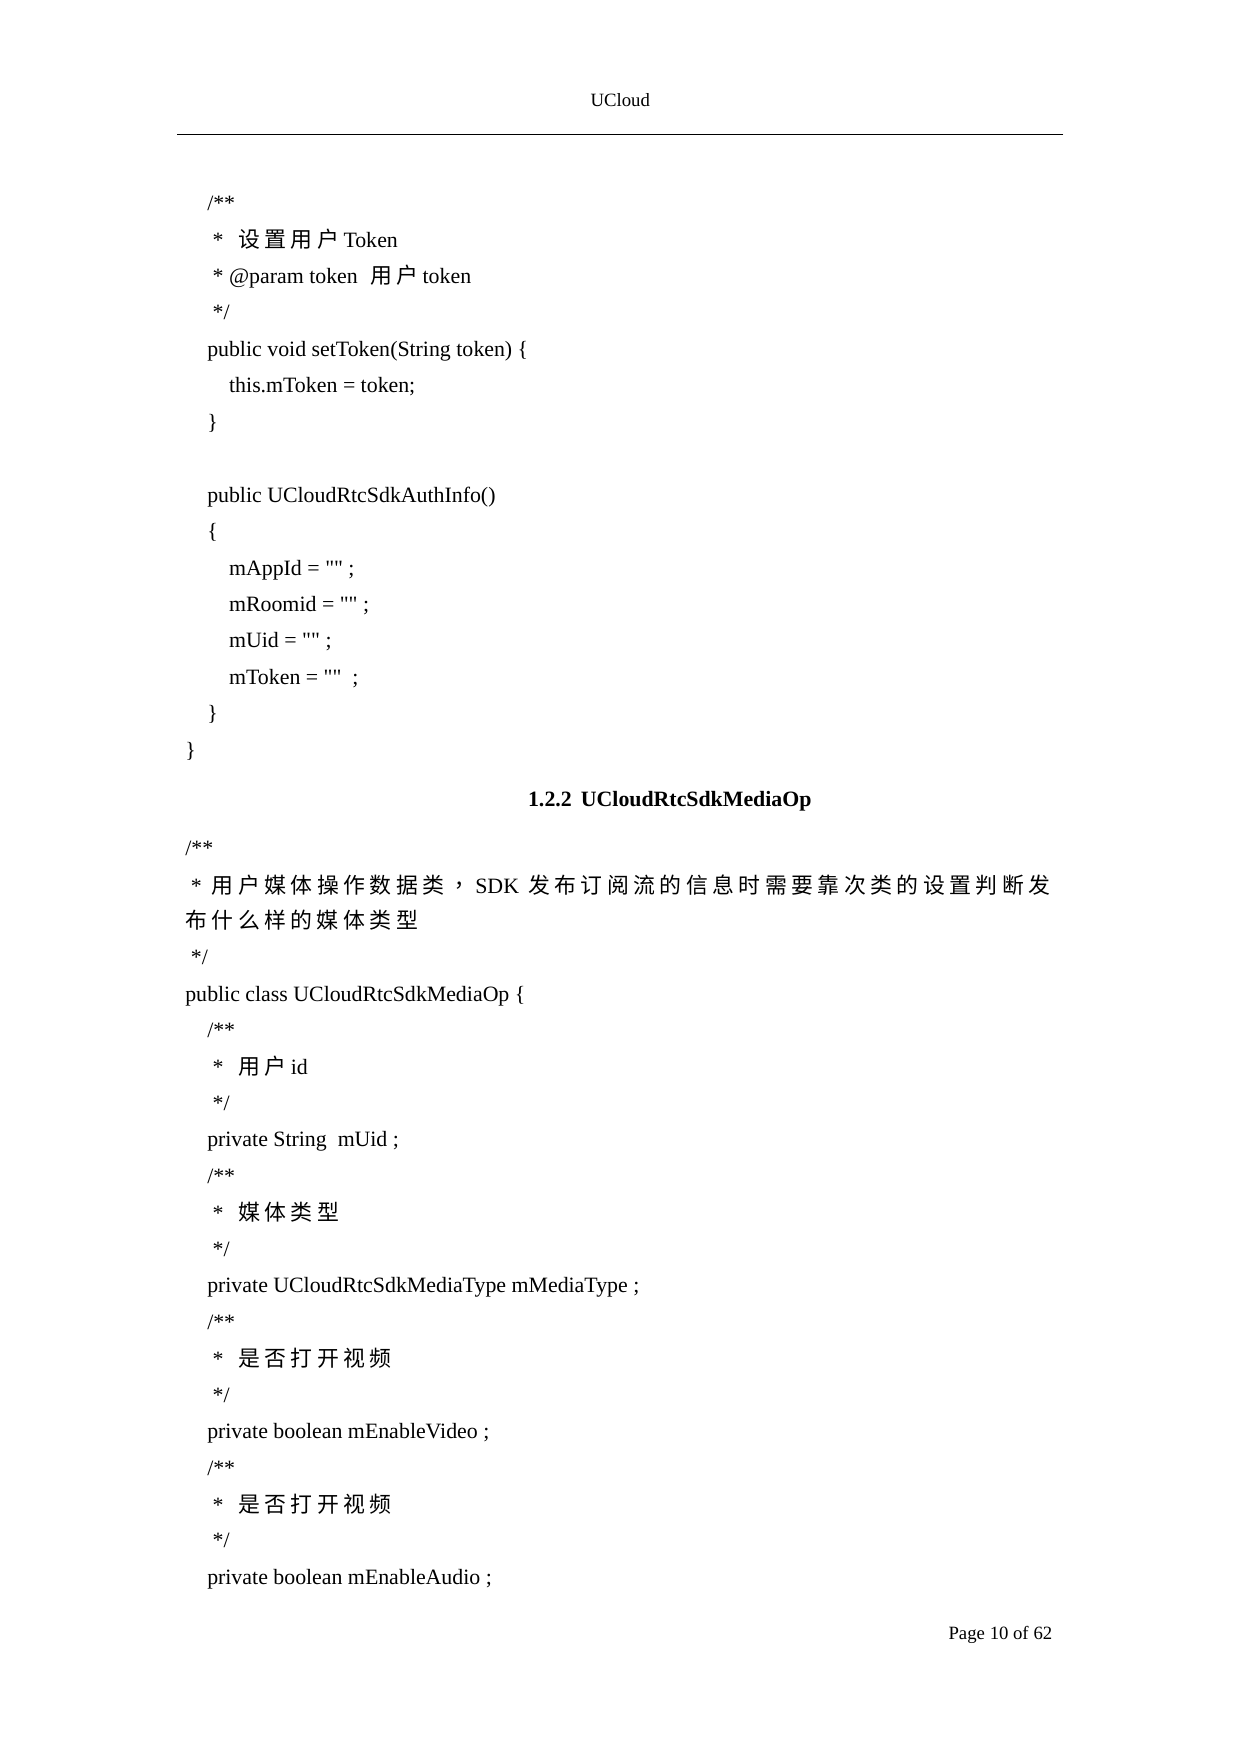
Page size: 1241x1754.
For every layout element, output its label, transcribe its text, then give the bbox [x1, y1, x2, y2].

text mAppId = "" ; [185, 549, 1055, 585]
text */ [185, 1522, 1055, 1558]
text /** [185, 1303, 1055, 1339]
text public class UCloudRtcSdkMediaOp { [185, 975, 1055, 1011]
text mToken = "" ; [185, 658, 1055, 695]
text * 用户媒体操作数据类，SDK发布订阅流的信息时需要靠次类的设置判断发布什么样的媒体类型 [185, 866, 1055, 938]
text public void setToken(String token) { [185, 330, 1055, 367]
text { [185, 512, 1055, 549]
text */ [185, 294, 1055, 330]
text * 媒体类型 [185, 1194, 1055, 1230]
text */ [185, 938, 1055, 975]
text */ [185, 1230, 1055, 1267]
text this.mToken = token; [185, 367, 1055, 403]
text * @param token 用户token [185, 257, 1055, 294]
text /** [185, 829, 1055, 866]
text * 是否打开视频 [185, 1339, 1055, 1376]
subtitle UCloudRtcSdkMediaOp [510, 780, 1032, 817]
text } [185, 403, 1055, 439]
text */ [185, 1376, 1055, 1412]
text private String mUid ; [185, 1121, 1055, 1157]
text public UCloudRtcSdkAuthInfo() [185, 476, 1055, 512]
text /** [185, 184, 1055, 221]
text mUid = "" ; [185, 622, 1055, 658]
text mRoomid = "" ; [185, 585, 1055, 622]
text private UCloudRtcSdkMediaType mMediaType ; [185, 1267, 1055, 1303]
text * 是否打开视频 [185, 1485, 1055, 1522]
text /** [185, 1449, 1055, 1485]
text private boolean mEnableVideo ; [185, 1412, 1055, 1449]
text * 用户id [185, 1048, 1055, 1084]
text } [185, 731, 1055, 768]
text private boolean mEnableAudio ; [185, 1558, 1055, 1595]
text /** [185, 1011, 1055, 1048]
text * 设置用户Token [185, 221, 1055, 257]
text /** [185, 1157, 1055, 1194]
text } [185, 695, 1055, 731]
text */ [185, 1084, 1055, 1121]
